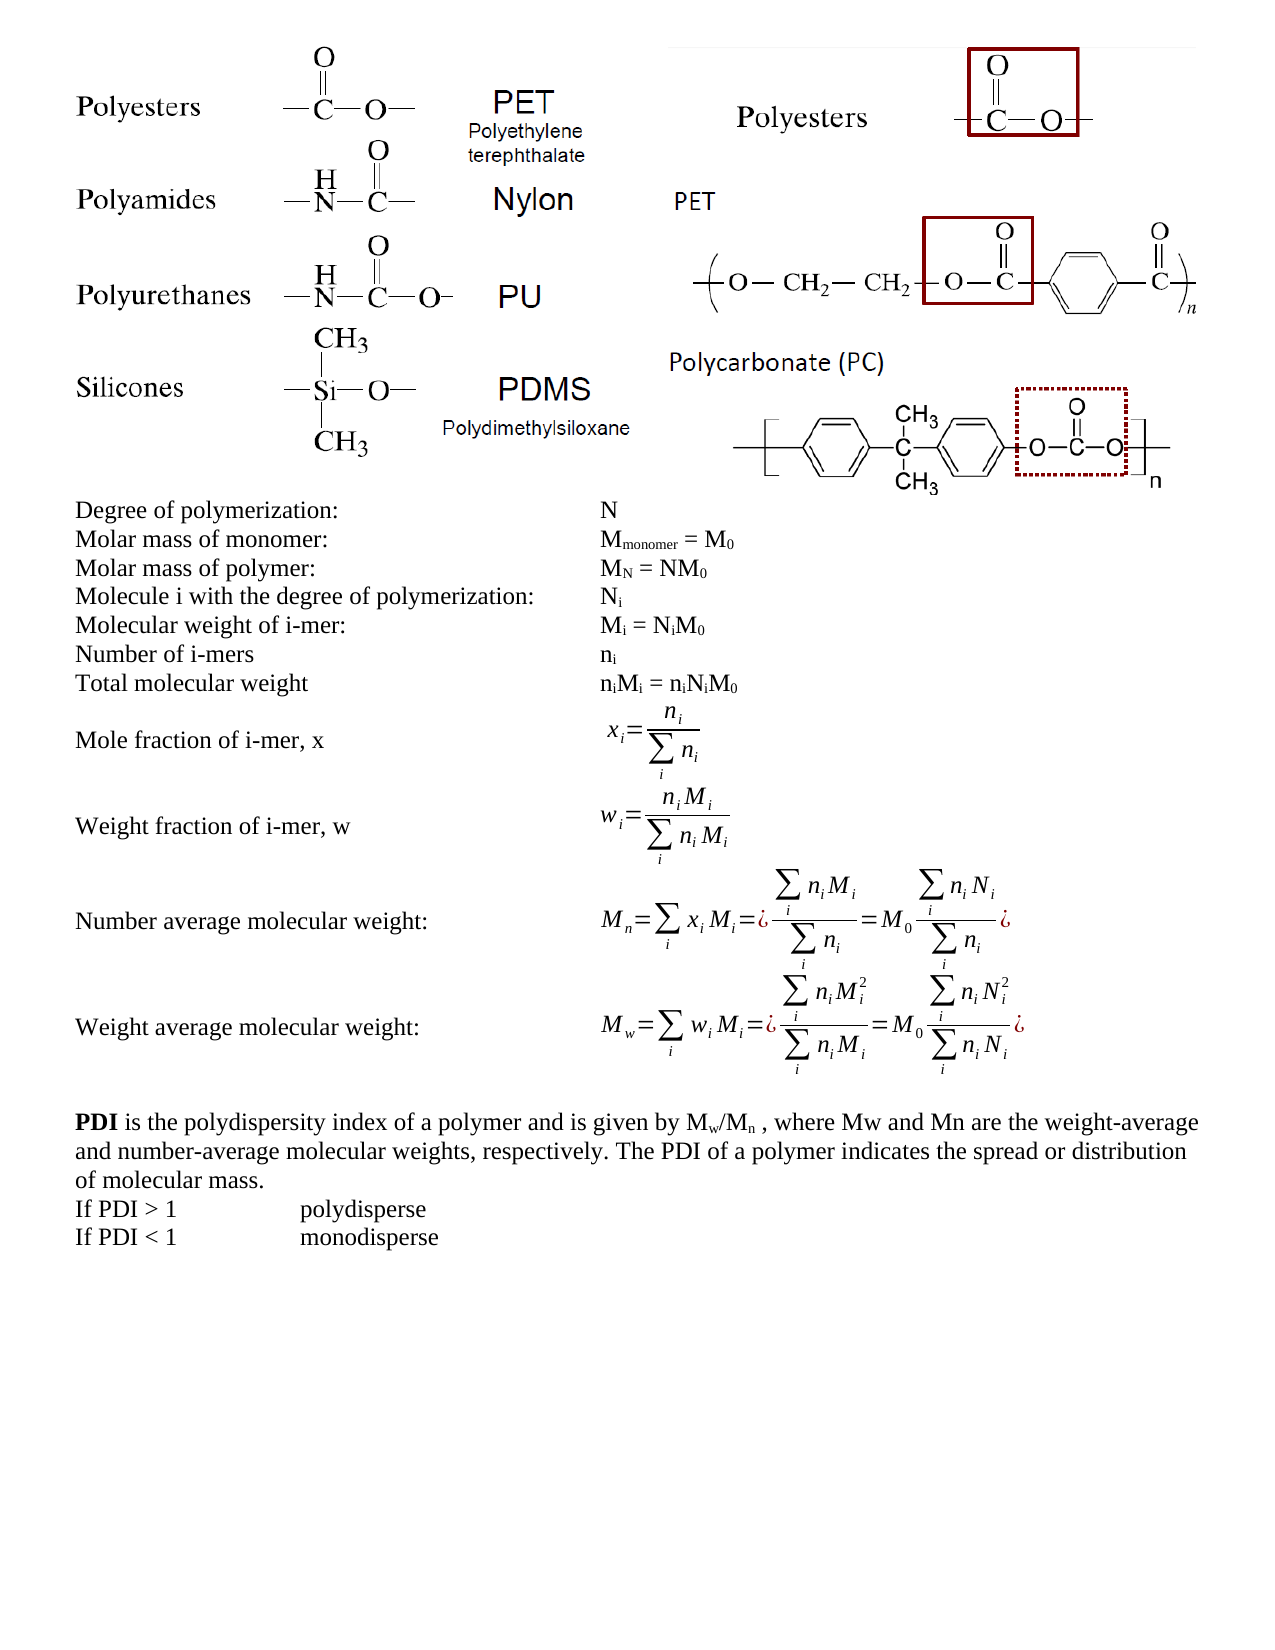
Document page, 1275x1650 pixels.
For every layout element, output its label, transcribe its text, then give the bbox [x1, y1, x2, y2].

text Molecule i with the degree of polymerization: Ni [75, 581, 1200, 610]
text Total molecular weight niMi = niNiM0 [75, 668, 1200, 696]
text Molecular weight of i-mer: Mi = NiM0 [75, 610, 1200, 639]
text Number average molecular weight: [75, 868, 1200, 973]
text Degree of polymerization: N [75, 495, 1200, 524]
picture [75, 46, 1199, 496]
text Mole fraction of i-mer, x [75, 696, 1200, 782]
text Molar mass of monomer: Mmonomer = M0 [75, 524, 1200, 553]
text Number of i-mers ni [75, 639, 1200, 668]
text If PDI > 1 polydisperse [75, 1194, 1200, 1222]
text Weight average molecular weight: [75, 973, 1200, 1079]
text Weight fraction of i-mer, w [75, 782, 1200, 868]
text PDI is the polydispersity index of a polymer and is given by Mw/Mn , where Mw and Mn are the weight-average and number-average molecular weights, respectively. The PDI of a polymer indicates the spread or distribution of molecular mass. [75, 1107, 1200, 1194]
text Molar mass of polymer: MN = NM0 [75, 553, 1200, 581]
text If PDI < 1 monodisperse [75, 1222, 1200, 1251]
